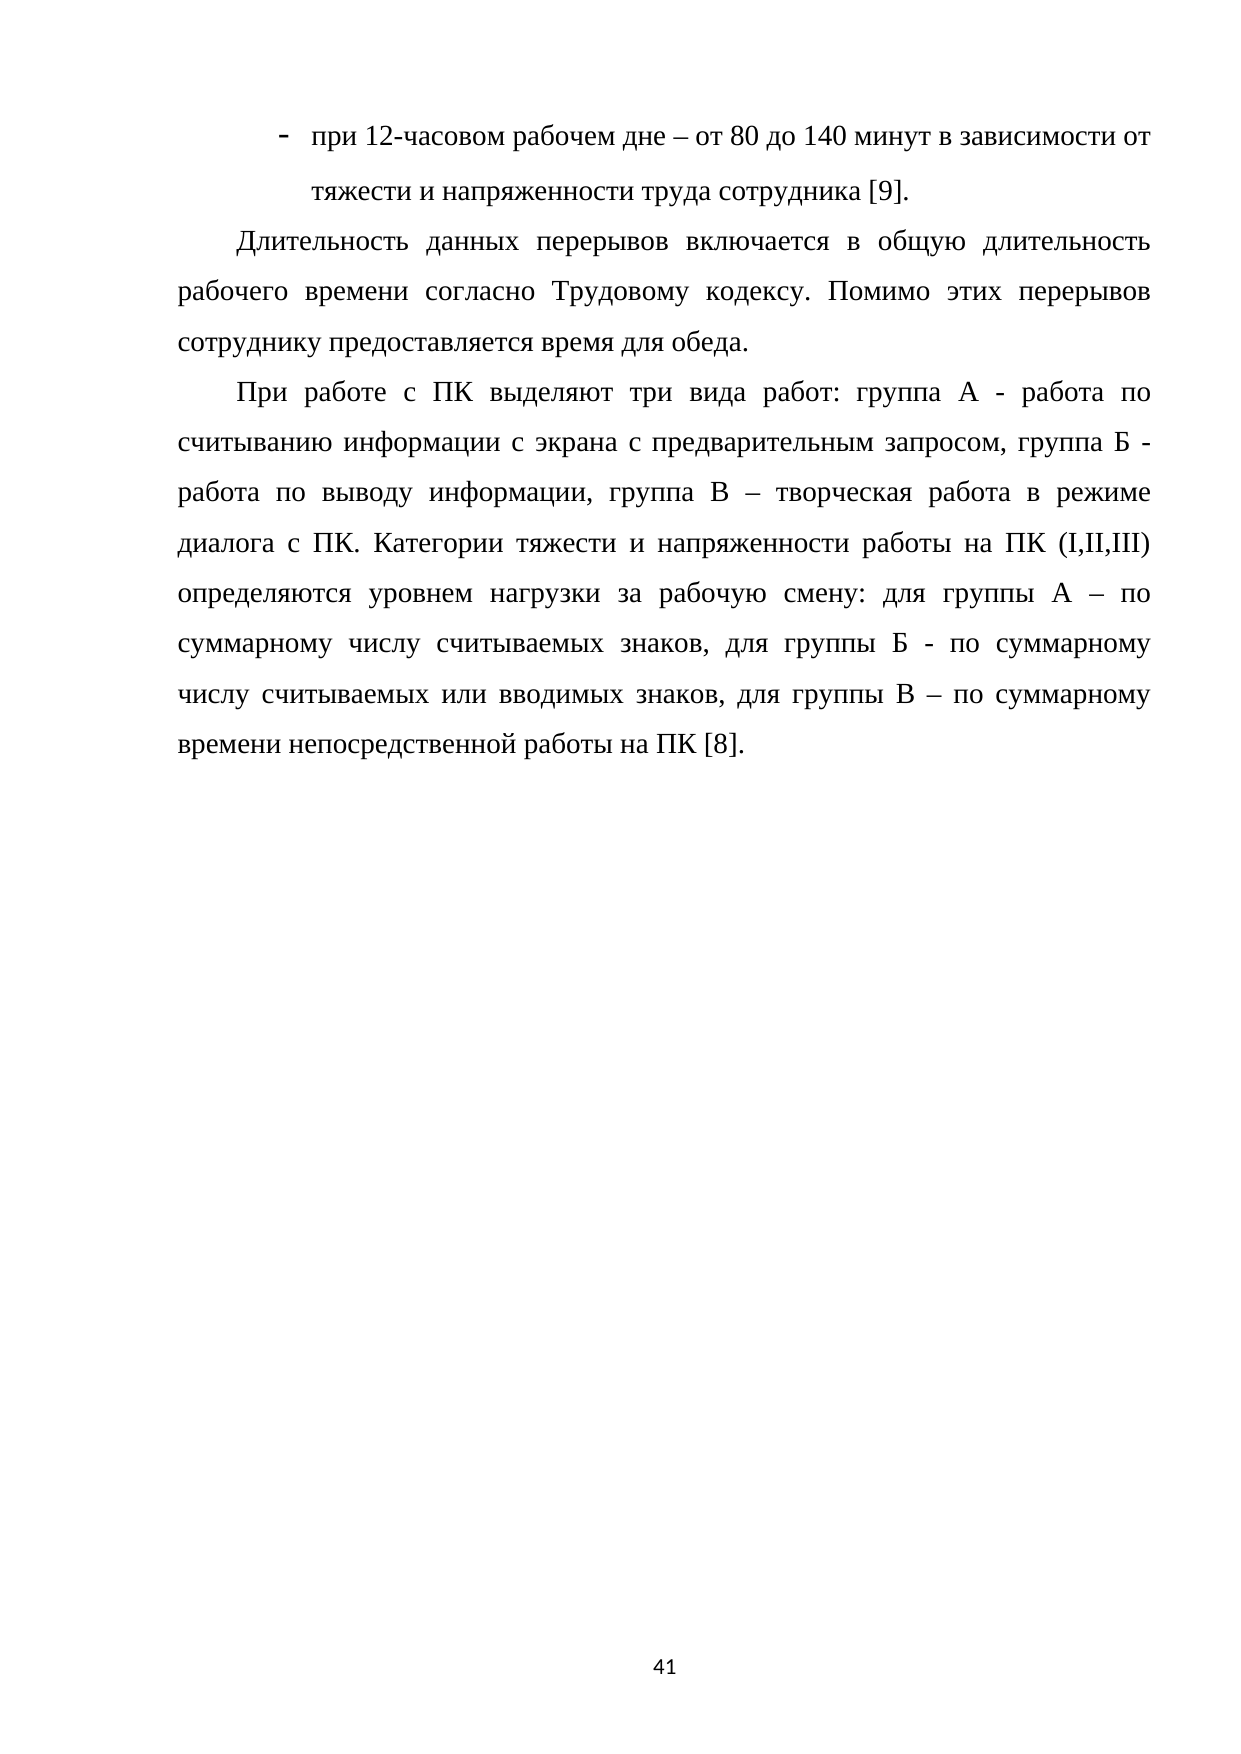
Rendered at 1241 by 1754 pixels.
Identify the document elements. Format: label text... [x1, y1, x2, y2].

text При работе с ПК выделяют три вида работ: группа А - работа по считыванию информации с экрана с предварительным запросом, группа Б - работа по выводу информации, группа В – творческая работа в режиме диалога с ПК. Категории тяжести и напряженности работы на ПК (I,II,III) определяются уровнем нагрузки за рабочую смену: для группы А – по суммарному числу считываемых знаков, для группы Б - по суммарному числу считываемых или вводимых знаков, для группы В – по суммарному времени непосредственной работы на ПК [8]. [177, 374, 1152, 760]
text Длительность данных перерывов включается в общую длительность рабочего времени согласно Трудовому кодексу. Помимо этих перерывов сотруднику предоставляется время для обеда. [177, 223, 1152, 357]
list при 12-часовом рабочем дне – от 80 до 140 минут в зависимости от тяжести и напряженности труда сотрудника [9]. [274, 118, 1152, 206]
